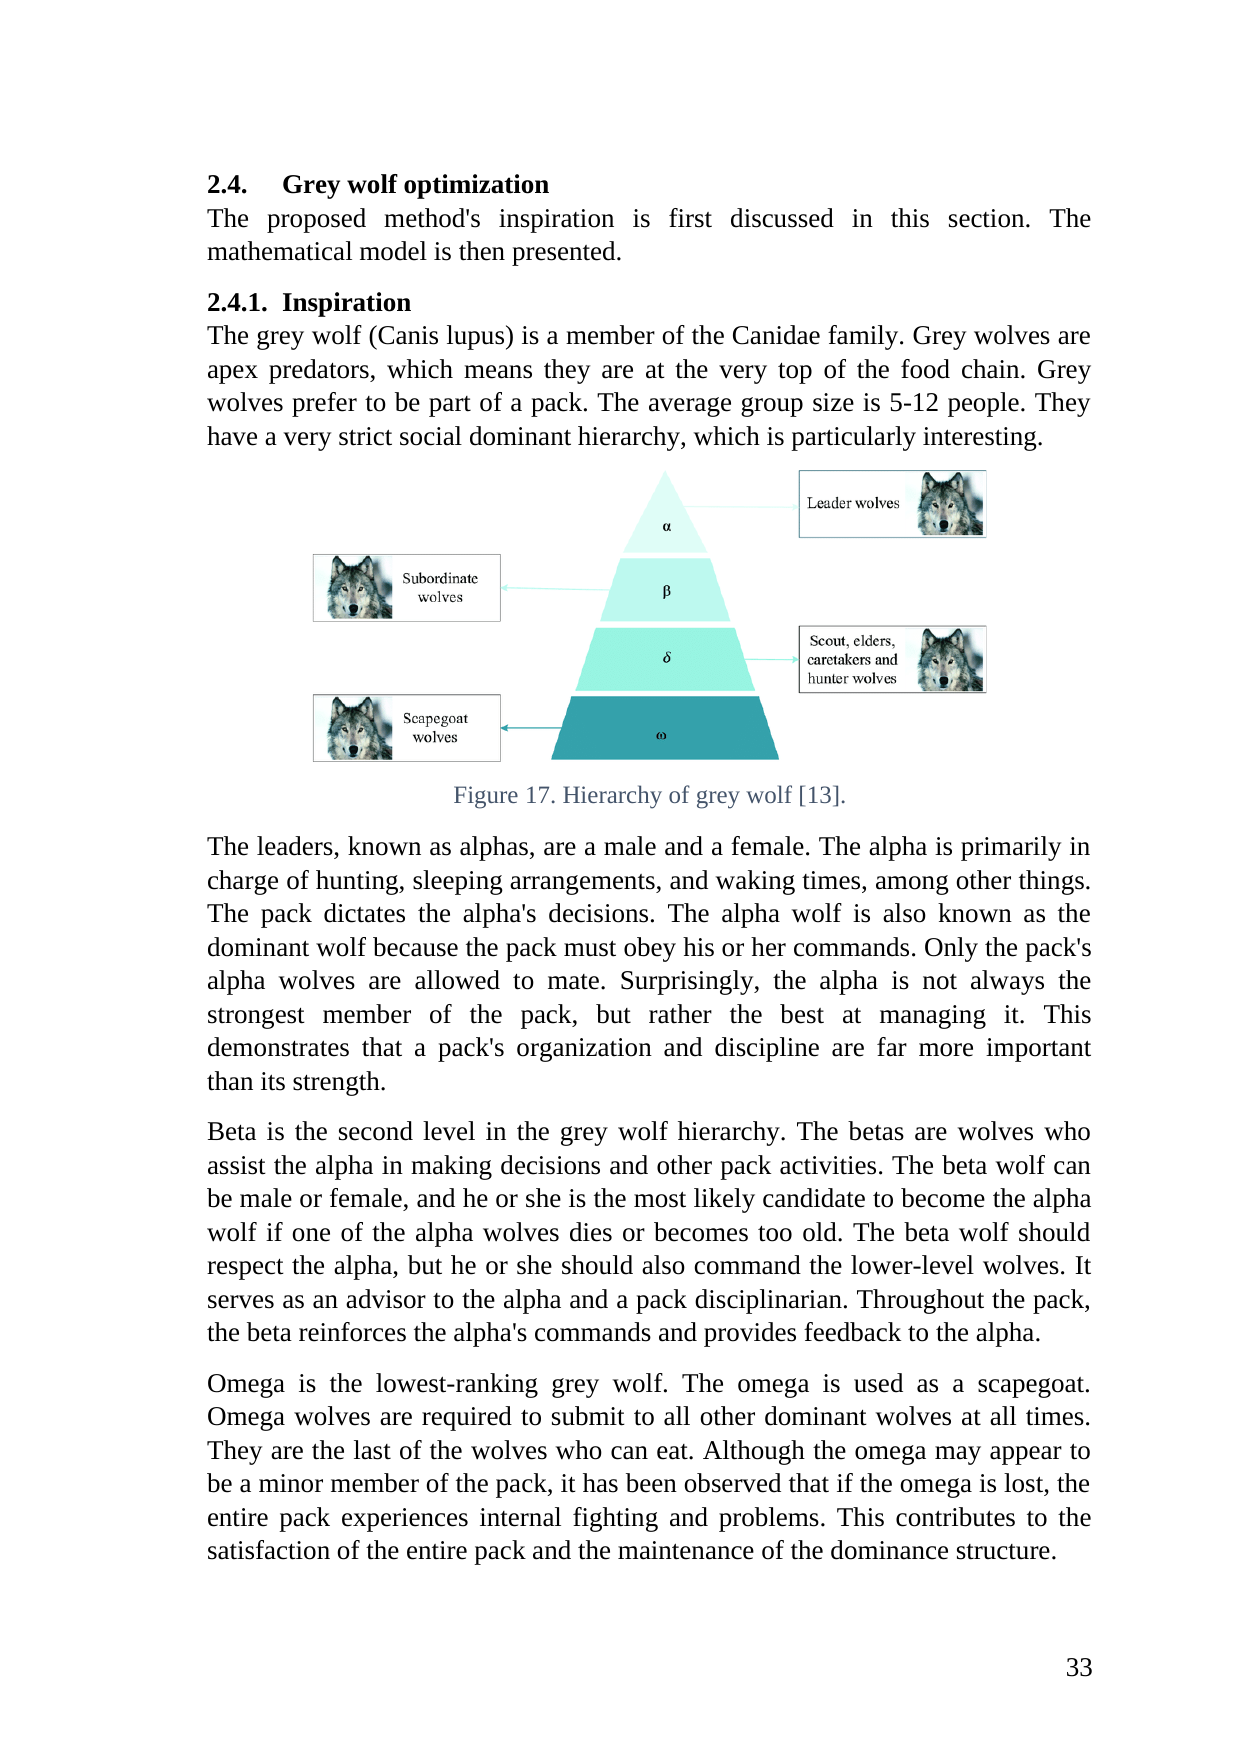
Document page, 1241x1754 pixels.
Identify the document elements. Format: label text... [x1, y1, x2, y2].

picture [312, 470, 987, 762]
text The proposed method's inspiration is first discussed in this section. The mathematical model is then presented. [207, 202, 1092, 267]
text Omega is the lowest-ranking grey wolf. The omega is used as a scapegoat. Omega wolves are required to submit to all other dominant wolves at all times. They are the last of the wolves who can eat. Although the omega may appear to be a minor member of the pack, it has been observed that if the omega is lost, the entire pack experiences internal fighting and problems. This contributes to the satisfaction of the entire pack and the maintenance of the dominance structure. [207, 1367, 1092, 1566]
subtitle Grey wolf optimization [207, 168, 1092, 199]
text The grey wolf (Canis lupus) is a member of the Canidae family. Grey wolves are apex predators, which means they are at the very top of the food chain. Grey wolves prefer to be part of a pack. The average group size is 5-12 people. They have a very strict social dominant hierarchy, which is particularly interesting. [207, 319, 1092, 451]
text The leaders, known as alphas, are a male and a female. The alpha is primarily in charge of hunting, sleeping arrangements, and waking times, among other things. The pack dictates the alpha's decisions. The alpha wolf is also known as the dominant wolf because the pack must obey his or her commands. Only the pack's alpha wolves are allowed to mate. Surprisingly, the alpha is not always the strongest member of the pack, but rather the best at managing it. This demonstrates that a pack's organization and discipline are far more important than its strength. [207, 830, 1092, 1096]
subtitle Inspiration [207, 286, 1092, 317]
text Figure 17. Hierarchy of grey wolf [13]. [207, 781, 1092, 809]
text Beta is the second level in the grey wolf hierarchy. The betas are wolves who assist the alpha in making decisions and other pack activities. The beta wolf can be male or female, and he or she is the most likely candidate to become the alpha wolf if one of the alpha wolves dies or becomes too old. The beta wolf should respect the alpha, but he or she should also command the lower-level wolves. It serves as an advisor to the alpha and a pack disciplinarian. Throughout the pack, the beta reinforces the alpha's commands and provides feedback to the alpha. [207, 1115, 1092, 1348]
